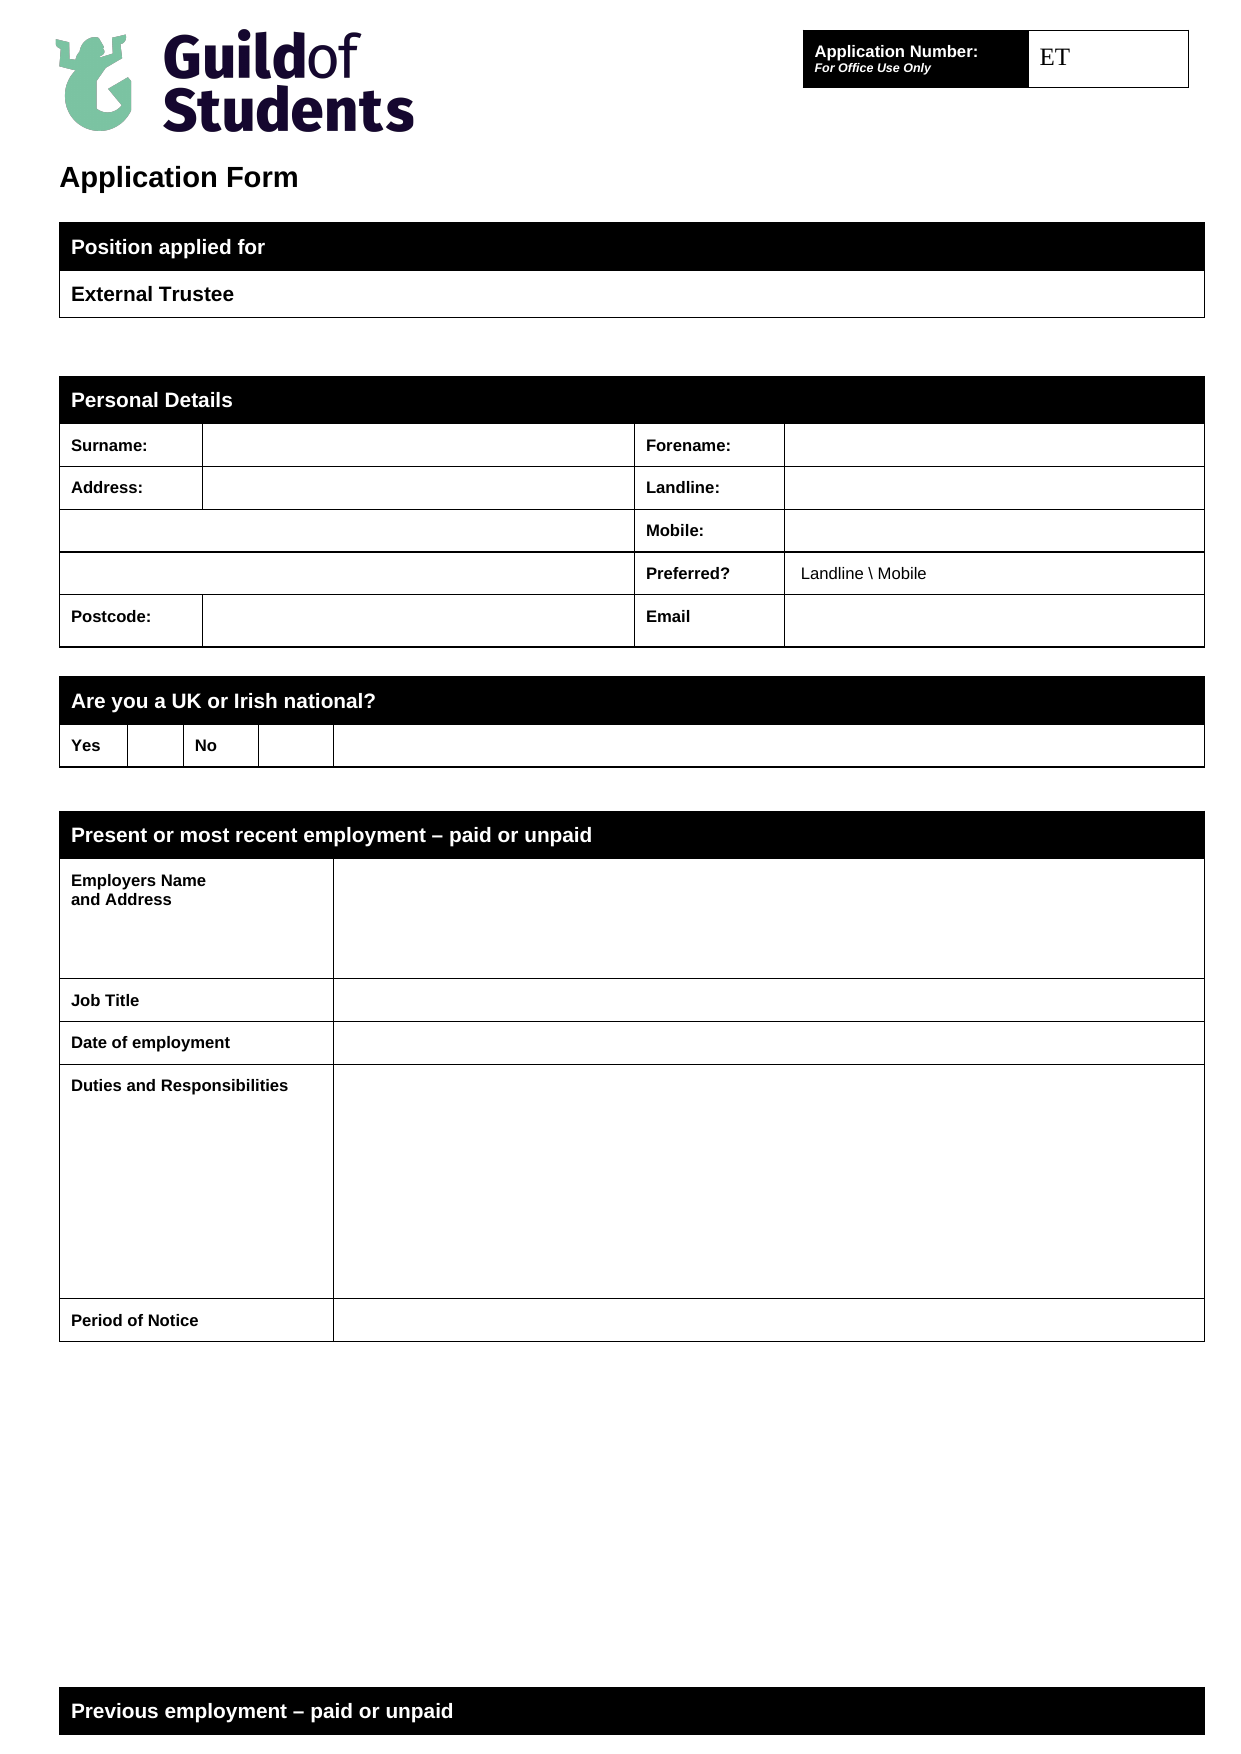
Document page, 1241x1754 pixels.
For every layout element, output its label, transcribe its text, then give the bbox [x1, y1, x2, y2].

table_cell [128, 725, 183, 766]
picture [55, 29, 414, 132]
table_cell Job Title [60, 979, 333, 1021]
table_cell Surname: [60, 424, 202, 466]
table_cell External Trustee [60, 271, 1204, 317]
table_cell Mobile: [635, 510, 784, 551]
table_cell [203, 424, 634, 466]
table_cell Email [635, 595, 784, 646]
table_header Position applied for [60, 223, 1204, 270]
table_cell [785, 595, 1204, 646]
table_cell [785, 467, 1204, 509]
table_cell Duties and Responsibilities [60, 1065, 333, 1298]
table_cell [259, 725, 333, 766]
table_header Personal Details [60, 377, 1204, 423]
table_cell [60, 553, 634, 594]
table_cell Date of employment [60, 1022, 333, 1064]
table_cell [785, 424, 1204, 466]
table_cell [334, 859, 1204, 978]
table_cell [203, 595, 634, 646]
table_cell Landline \ Mobile [785, 553, 1204, 594]
table_cell Employers Name and Address [60, 859, 333, 978]
table_cell Postcode: [60, 595, 202, 646]
table_cell Preferred? [635, 553, 784, 594]
table_header Are you a UK or Irish national? [60, 677, 1204, 724]
table_cell Period of Notice [60, 1299, 333, 1341]
table_cell No [184, 725, 258, 766]
table_cell [785, 510, 1204, 551]
table_cell [334, 1022, 1204, 1064]
table_cell [334, 725, 1204, 766]
table_cell Address: [60, 467, 202, 509]
table_header Previous employment – paid or unpaid [60, 1688, 1204, 1734]
table_cell [334, 1299, 1204, 1341]
table_cell Forename: [635, 424, 784, 466]
table_cell [60, 510, 634, 551]
table_cell Landline: [635, 467, 784, 509]
table_header Present or most recent employment – paid or unpaid [60, 812, 1204, 858]
table_cell Yes [60, 725, 127, 766]
text Application Form [59, 160, 1181, 193]
table_cell [334, 1065, 1204, 1298]
table_cell [203, 467, 634, 509]
table_cell [334, 979, 1204, 1021]
